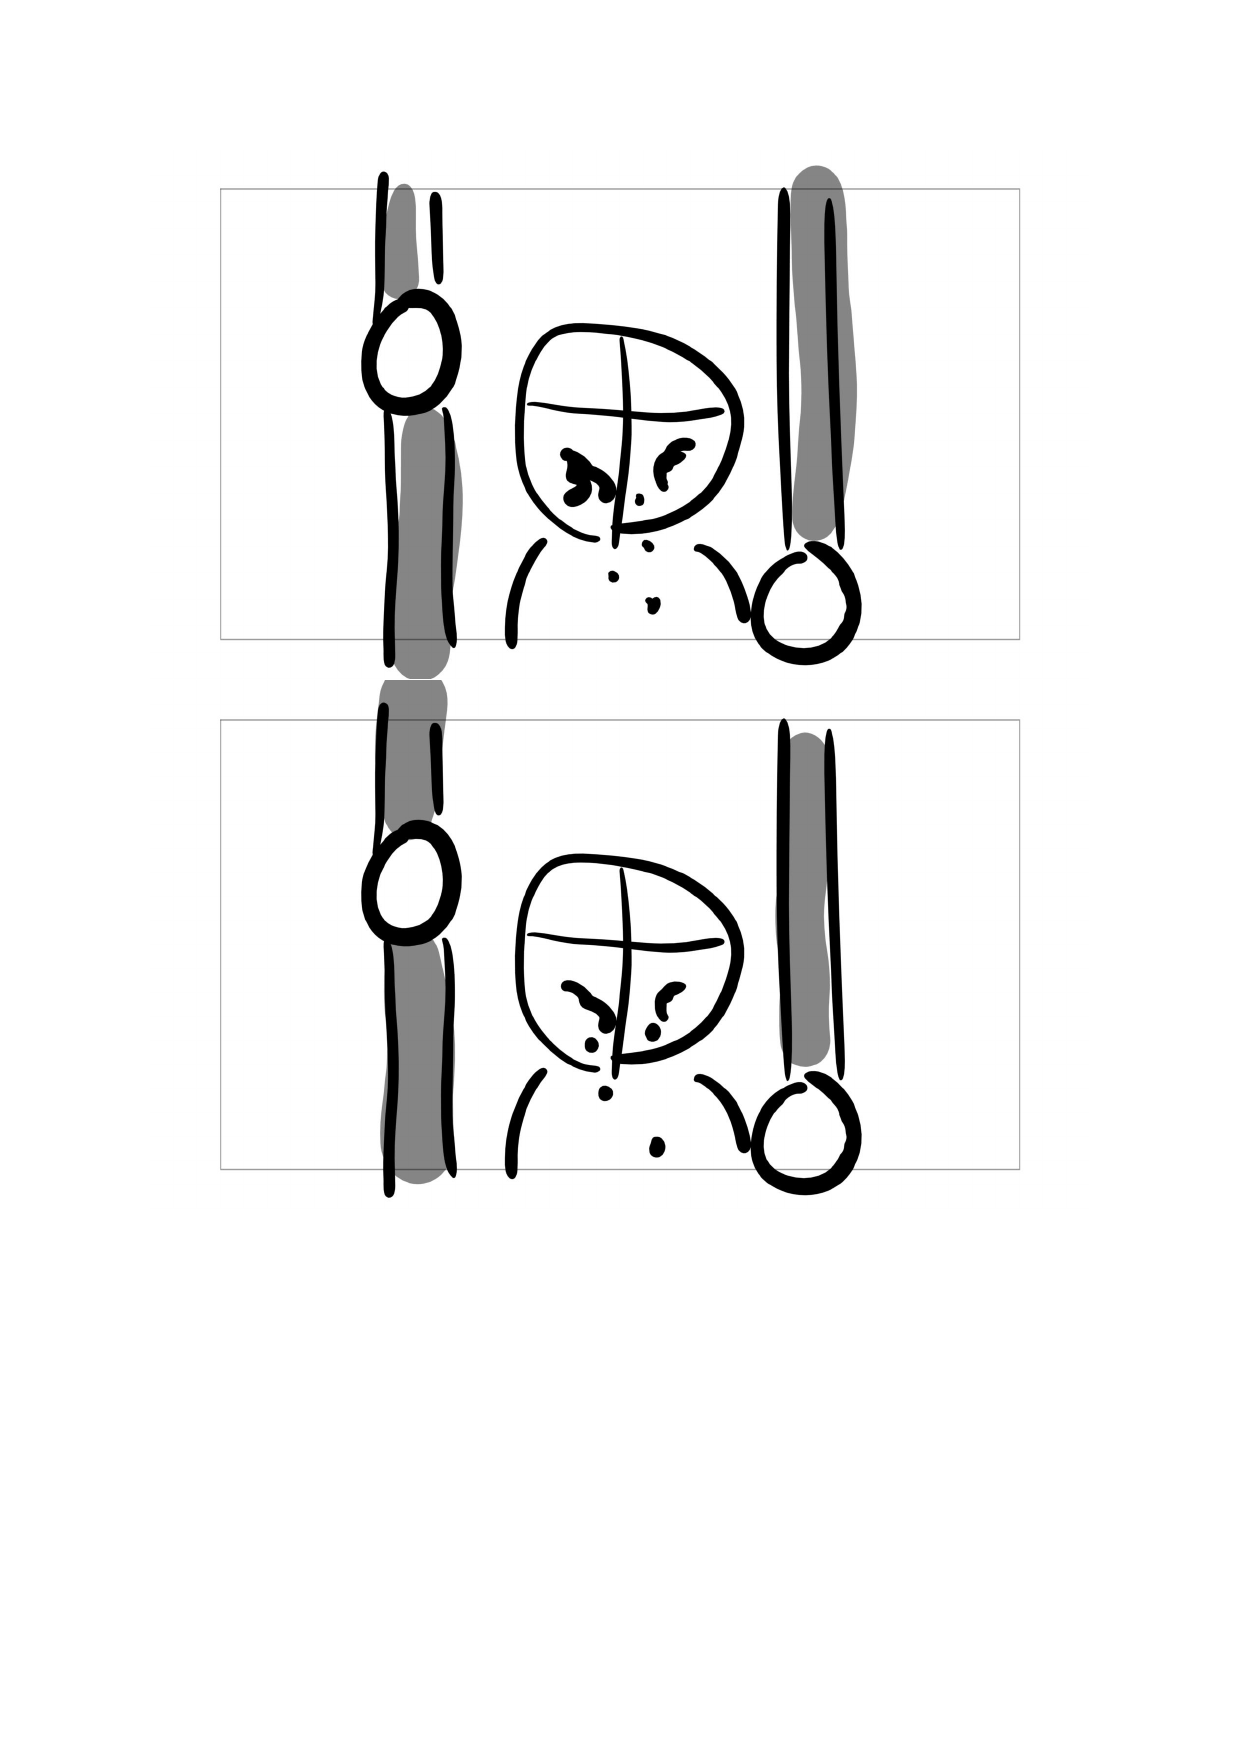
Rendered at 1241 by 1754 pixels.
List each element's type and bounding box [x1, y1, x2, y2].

picture [150, 680, 1089, 1209]
picture [150, 150, 1089, 679]
